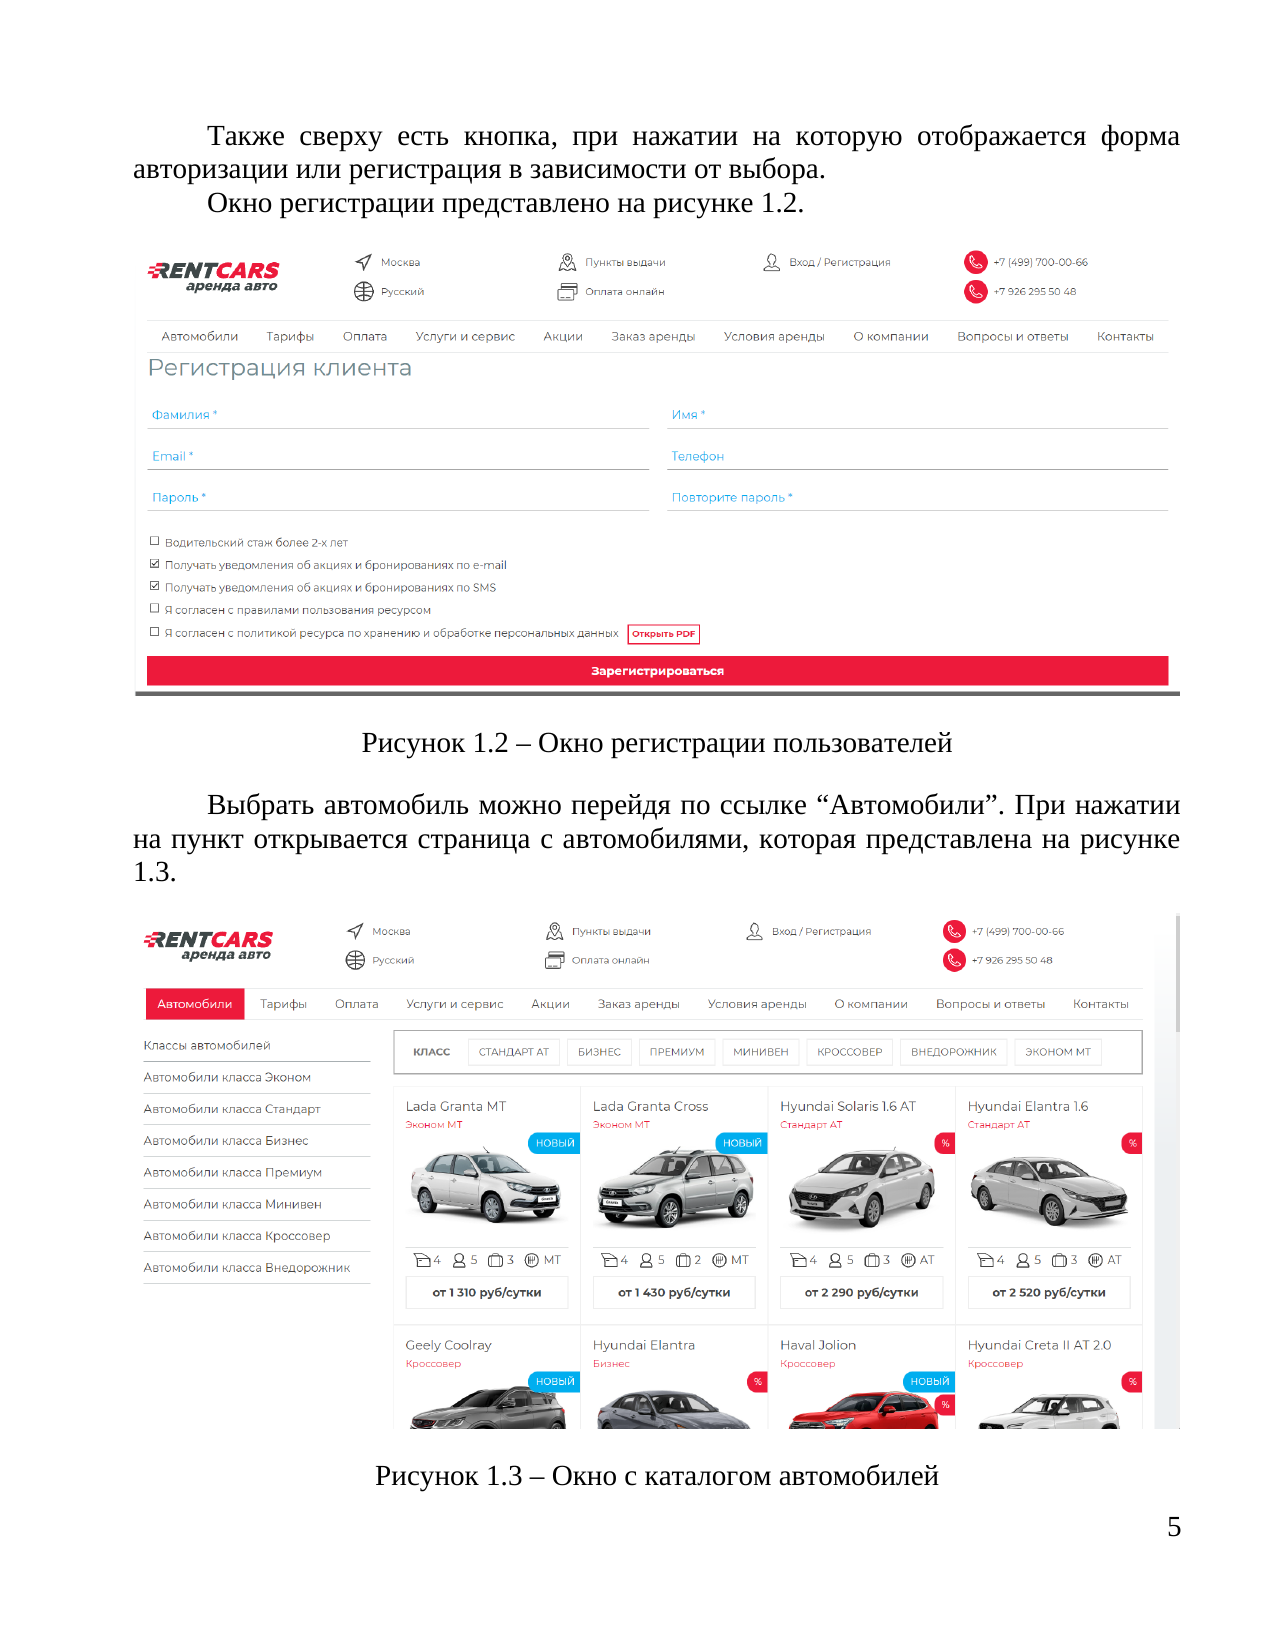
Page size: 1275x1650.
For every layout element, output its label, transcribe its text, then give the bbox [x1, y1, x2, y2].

text Также сверху есть кнопка, при нажатии на которую отображается форма авторизации или регистрация в зависимости от выбора. [133, 118, 1181, 185]
text Рисунок 1.3 – Окно с каталогом автомобилей [133, 1458, 1181, 1491]
text Выбрать автомобиль можно перейдя по ссылке “Автомобили”. При нажатии на пункт открывается страница с автомобилями, которая представлена на рисунке 1.3. [133, 787, 1181, 888]
text Окно регистрации представлено на рисунке 1.2. [133, 185, 1181, 219]
text Рисунок 1.2 – Окно регистрации пользователей [133, 725, 1181, 758]
picture [134, 243, 1180, 696]
picture [134, 913, 1180, 1429]
